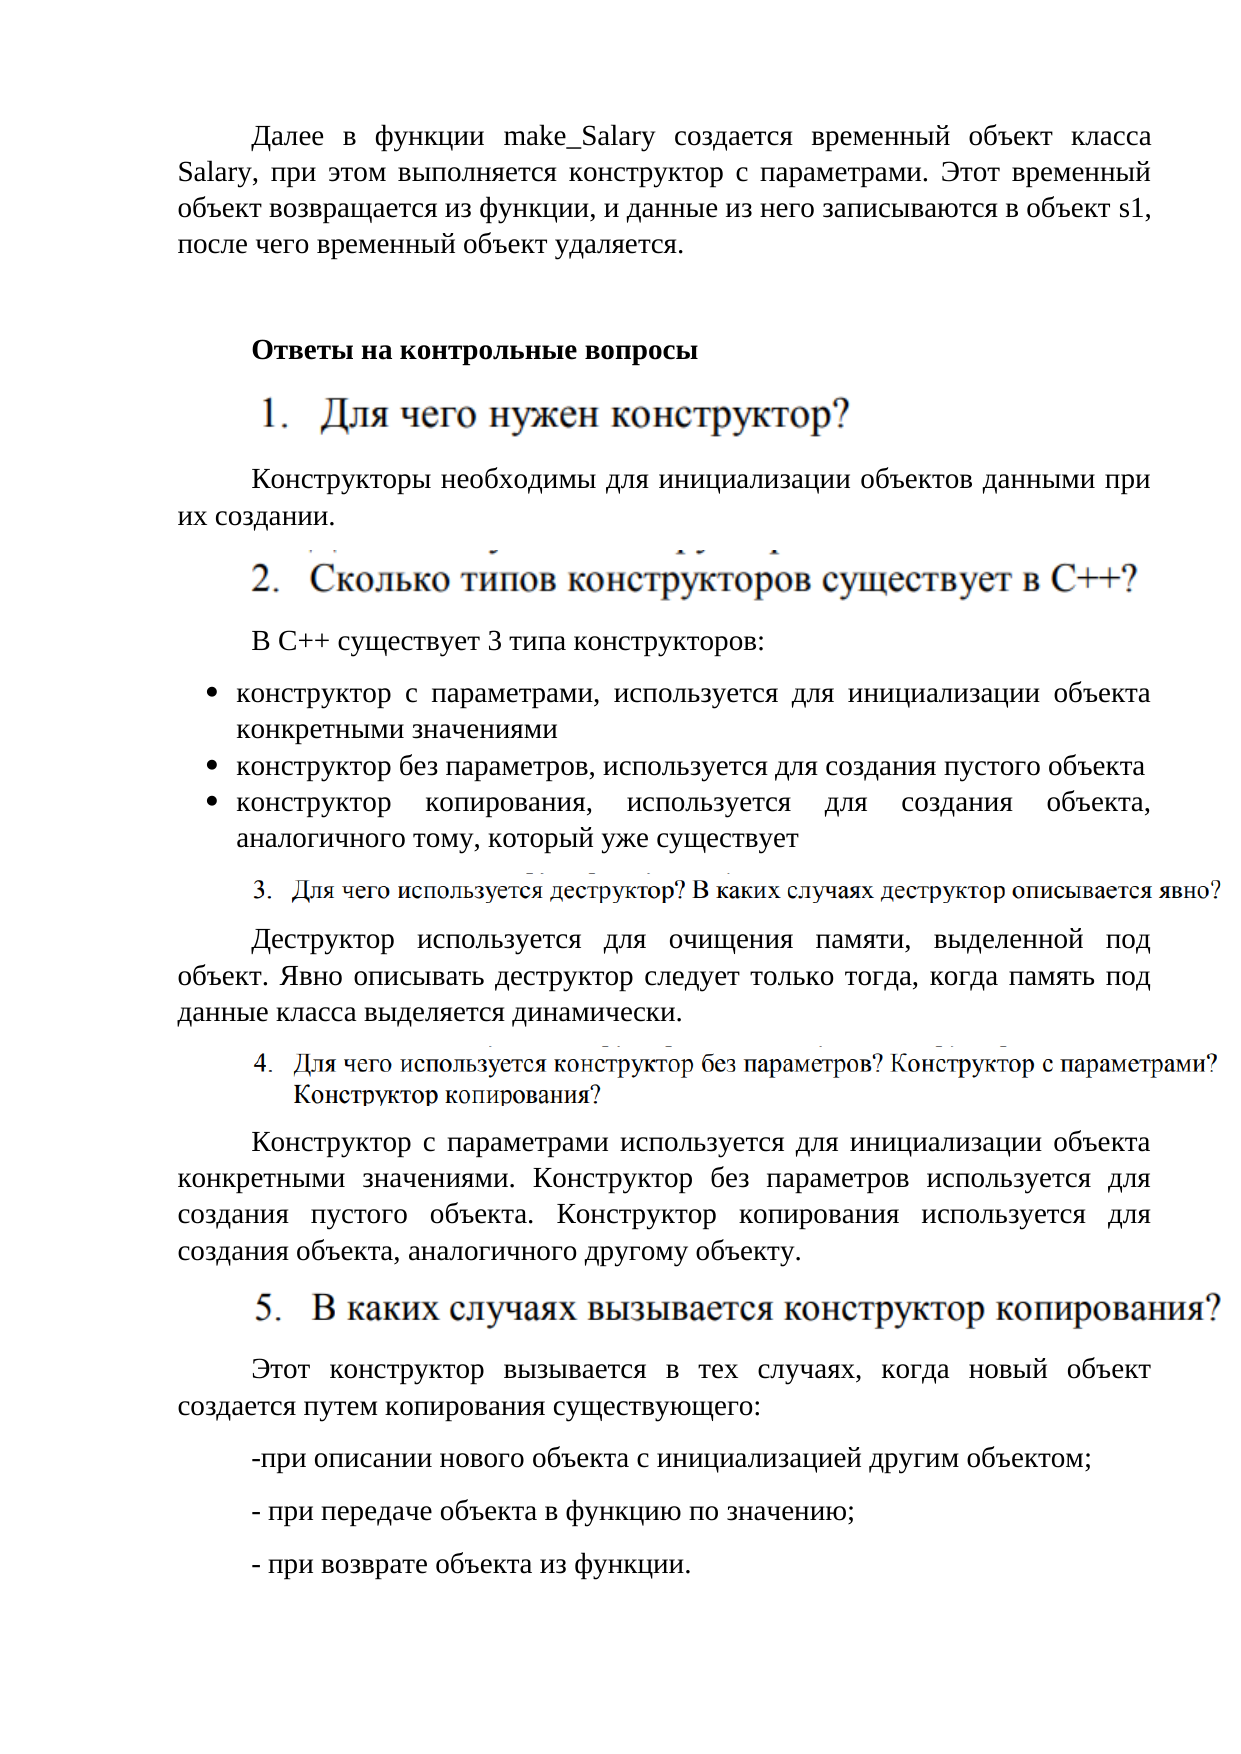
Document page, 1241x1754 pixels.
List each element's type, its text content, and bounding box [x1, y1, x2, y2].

text Деструктор используется для очищения памяти, выделенной под объект. Явно описывать деструктор следует только тогда, когда память под данные класса выделяется динамически. [177, 922, 1152, 1027]
picture [251, 385, 858, 443]
text - при передаче объекта в функцию по значению; [177, 1493, 1152, 1527]
text - при возврате объекта из функции. [177, 1546, 1152, 1579]
list конструктор без параметров, используется для создания пустого объекта [207, 748, 1152, 781]
text Конструктор с параметрами используется для инициализации объекта конкретными значениями. Конструктор без параметров используется для создания пустого объекта. Конструктор копирования используется для создания объекта, аналогичного другому объекту. [177, 1124, 1152, 1266]
picture [251, 1285, 1226, 1333]
picture [251, 550, 1150, 604]
text Этот конструктор вызывается в тех случаях, когда новый объект создается путем копирования существующего: [177, 1351, 1152, 1421]
text -при описании нового объекта с инициализацией другим объектом; [177, 1440, 1152, 1474]
text В C++ существует 3 типа конструкторов: [177, 623, 1152, 656]
picture [251, 1046, 1226, 1106]
list конструктор с параметрами, используется для инициализации объекта конкретными значениями [207, 675, 1152, 745]
list конструктор копирования, используется для создания объекта, аналогичного тому, который уже существует [207, 784, 1152, 854]
text Конструкторы необходимы для инициализации объектов данными при их создании. [177, 462, 1152, 531]
text Ответы на контрольные вопросы [177, 332, 1152, 366]
picture [251, 873, 1226, 903]
text Далее в функции make_Salary создается временный объект класса Salary, при этом выполняется конструктор с параметрами. Этот временный объект возвращается из функции, и данные из него записываются в объект s1, после чего временный объект удаляется. [177, 118, 1152, 260]
